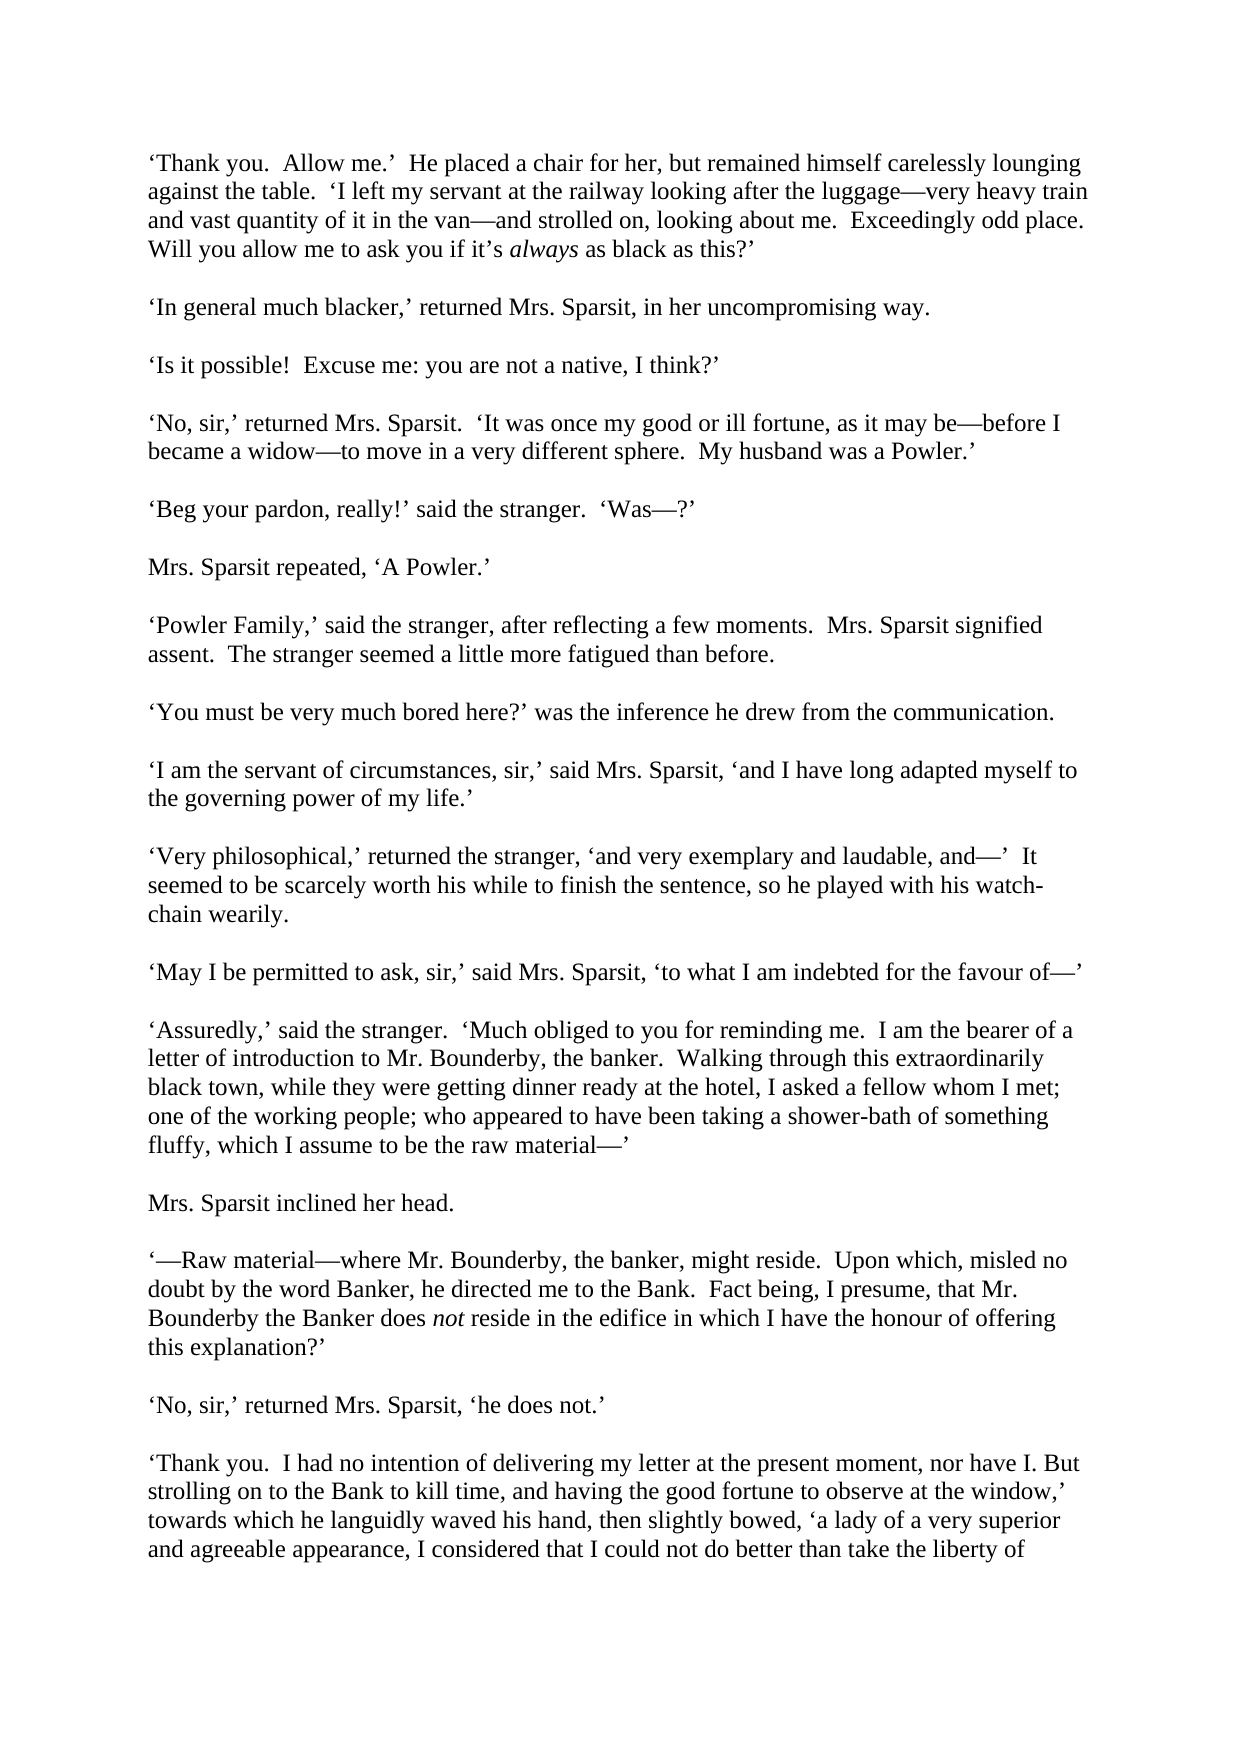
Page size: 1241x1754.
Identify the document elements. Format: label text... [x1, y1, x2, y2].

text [148, 1448, 1093, 1563]
text ‘Assuredly,’ said the stranger. ‘Much obliged to you for reminding me. I am the bearer of a letter of introduction to Mr. Bounderby, the banker. Walking through this extraordinarily black town, while they were getting dinner ready at the hotel, I asked a fellow whom I met; one of the working people; who appeared to have been taking a shower-bath of something fluffy, which I assume to be the raw material—’ [148, 1015, 1093, 1158]
text ‘You must be very much bored here?’ was the inference he drew from the communication. [148, 697, 1093, 726]
text ‘Very philosophical,’ returned the stranger, ‘and very exemplary and laudable, and—’ It seemed to be scarcely worth his while to finish the sentence, so he played with his watch-chain wearily. [148, 841, 1093, 928]
text ‘Beg your pardon, really!’ said the stranger. ‘Was—?’ [148, 494, 1093, 523]
text ‘I am the servant of circumstances, sir,’ said Mrs. Sparsit, ‘and I have long adapted myself to the governing power of my life.’ [148, 755, 1093, 812]
text Mrs. Sparsit repeated, ‘A Powler.’ [148, 552, 1093, 581]
text Mrs. Sparsit inclined her head. [148, 1188, 1093, 1216]
text ‘Powler Family,’ said the stranger, after reflecting a few moments. Mrs. Sparsit signified assent. The stranger seemed a little more fatigued than before. [148, 610, 1093, 668]
text ‘Thank you. Allow me.’ He placed a chair for her, but remained himself carelessly lounging against the table. ‘I left my servant at the railway looking after the luggage—very heavy train and vast quantity of it in the van—and strolled on, looking about me. Exceedingly odd place. Will you allow me to ask you if it’s always as black as this?’ [148, 148, 1093, 263]
text ‘No, sir,’ returned Mrs. Sparsit, ‘he does not.’ [148, 1390, 1093, 1418]
text ‘—Raw material—where Mr. Bounderby, the banker, might reside. Upon which, misled no doubt by the word Banker, he directed me to the Bank. Fact being, I presume, that Mr. Bounderby the Banker does not reside in the edifice in which I have the honour of offering this explanation?’ [148, 1246, 1093, 1361]
text ‘Is it possible! Excuse me: you are not a native, I think?’ [148, 350, 1093, 378]
text ‘May I be permitted to ask, sir,’ said Mrs. Sparsit, ‘to what I am indebted for the favour of—’ [148, 957, 1093, 986]
text ‘In general much blacker,’ returned Mrs. Sparsit, in her uncompromising way. [148, 292, 1093, 321]
text ‘No, sir,’ returned Mrs. Sparsit. ‘It was once my good or ill fortune, as it may be—before I became a widow—to move in a very different sphere. My husband was a Powler.’ [148, 408, 1093, 465]
